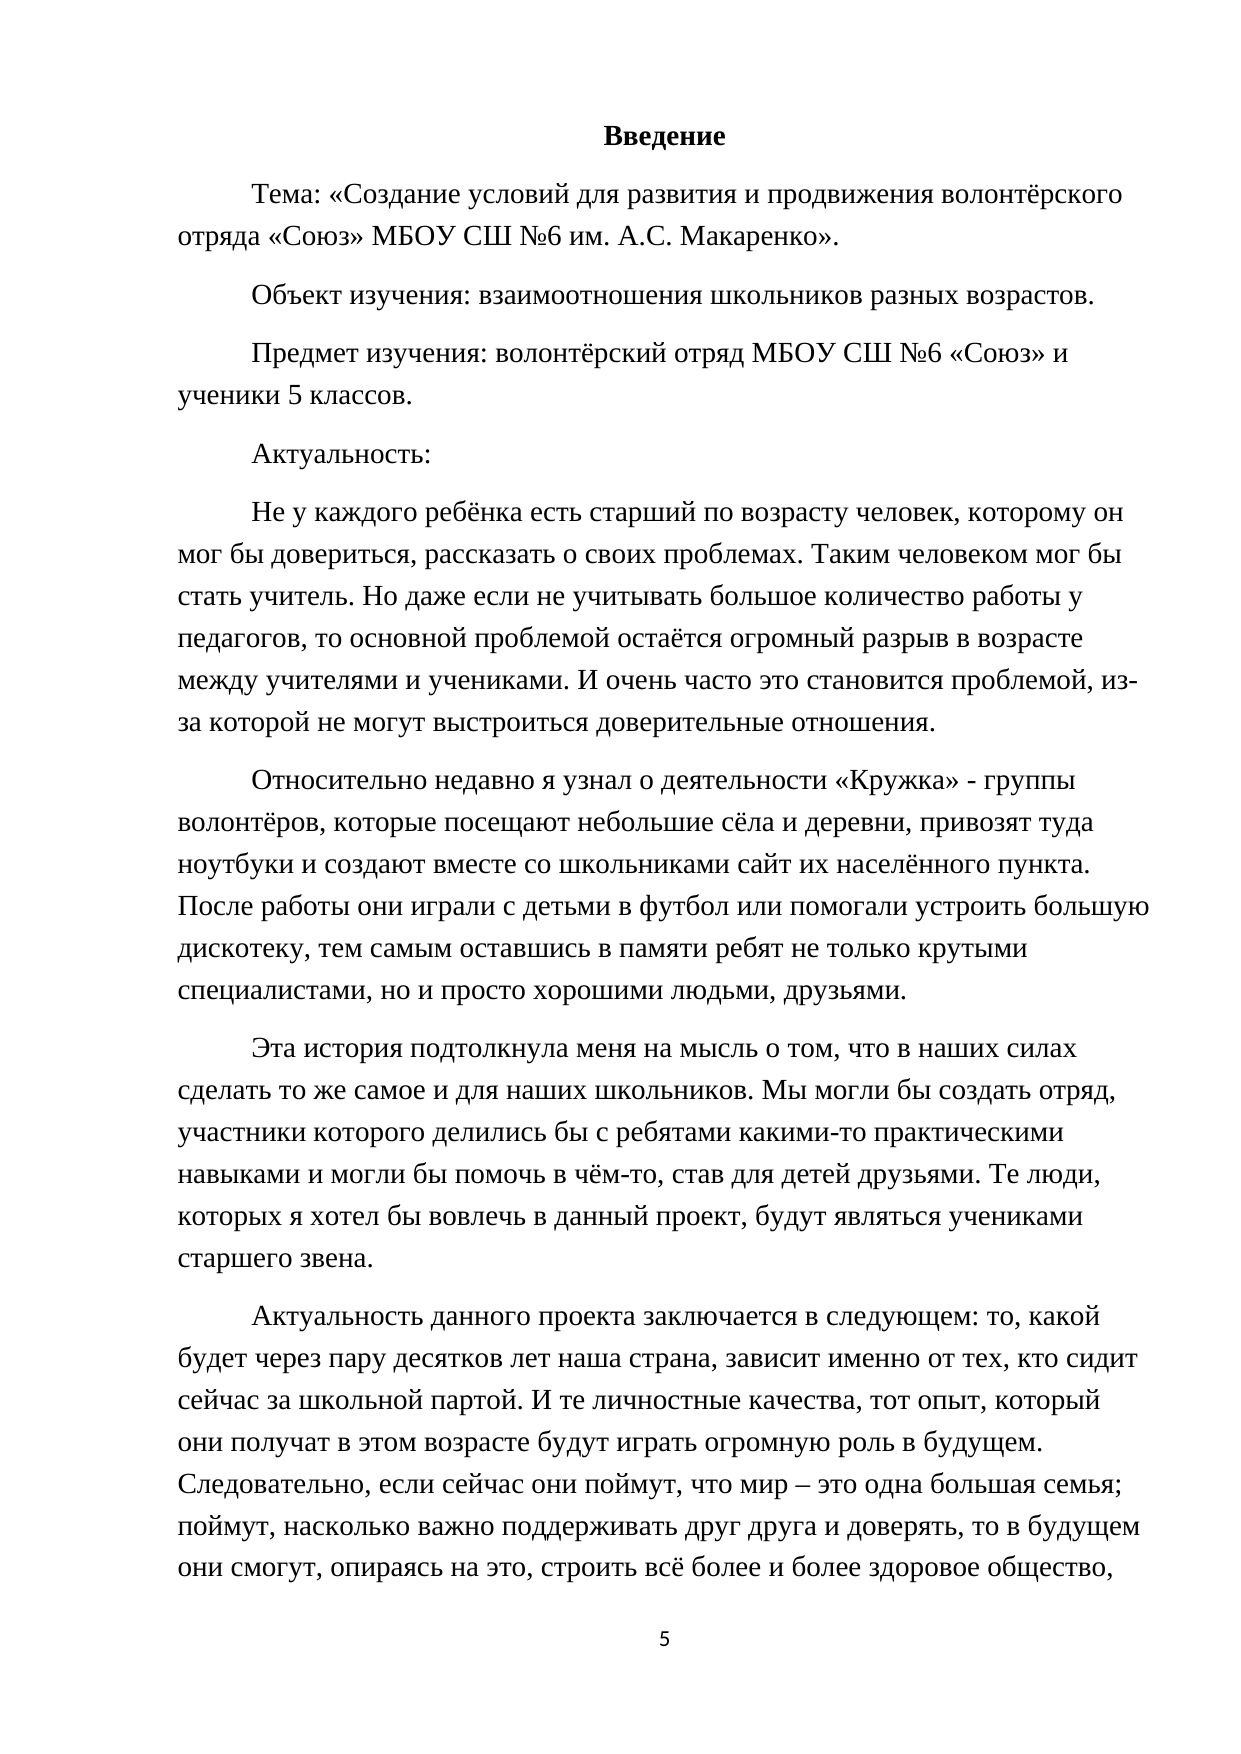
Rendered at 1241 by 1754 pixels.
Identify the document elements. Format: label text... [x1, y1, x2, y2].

text Предмет изучения: волонтёрский отряд МБОУ СШ №6 «Союз» и ученики 5 классов. [177, 336, 1152, 411]
text Относительно недавно я узнал о деятельности «Кружка» - группы волонтёров, которые посещают небольшие сёла и деревни, привозят туда ноутбуки и создают вместе со школьниками сайт их населённого пункта. После работы они играли с детьми в футбол или помогали устроить большую дискотеку, тем самым оставшись в памяти ребят не только крутыми специалистами, но и просто хорошими людьми, друзьями. [177, 762, 1152, 1005]
text Объект изучения: взаимоотношения школьников разных возрастов. [177, 277, 1152, 311]
text Не у каждого ребёнка есть старший по возрасту человек, которому он мог бы довериться, рассказать о своих проблемах. Таким человеком мог бы стать учитель. Но даже если не учитывать большое количество работы у педагогов, то основной проблемой остаётся огромный разрыв в возрасте между учителями и учениками. И очень часто это становится проблемой, из-за которой не могут выстроиться доверительные отношения. [177, 494, 1152, 737]
text Тема: «Создание условий для развития и продвижения волонтёрского отряда «Союз» МБОУ СШ №6 им. А.С. Макаренко». [177, 177, 1152, 252]
text Эта история подтолкнула меня на мысль о том, что в наших силах сделать то же самое и для наших школьников. Мы могли бы создать отряд, участники которого делились бы с ребятами какими-то практическими навыками и могли бы помочь в чём-то, став для детей друзьями. Те люди, которых я хотел бы вовлечь в данный проект, будут являться учениками старшего звена. [177, 1030, 1152, 1273]
text Актуальность: [177, 436, 1152, 469]
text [177, 1298, 1152, 1583]
text Введение [177, 118, 1152, 152]
